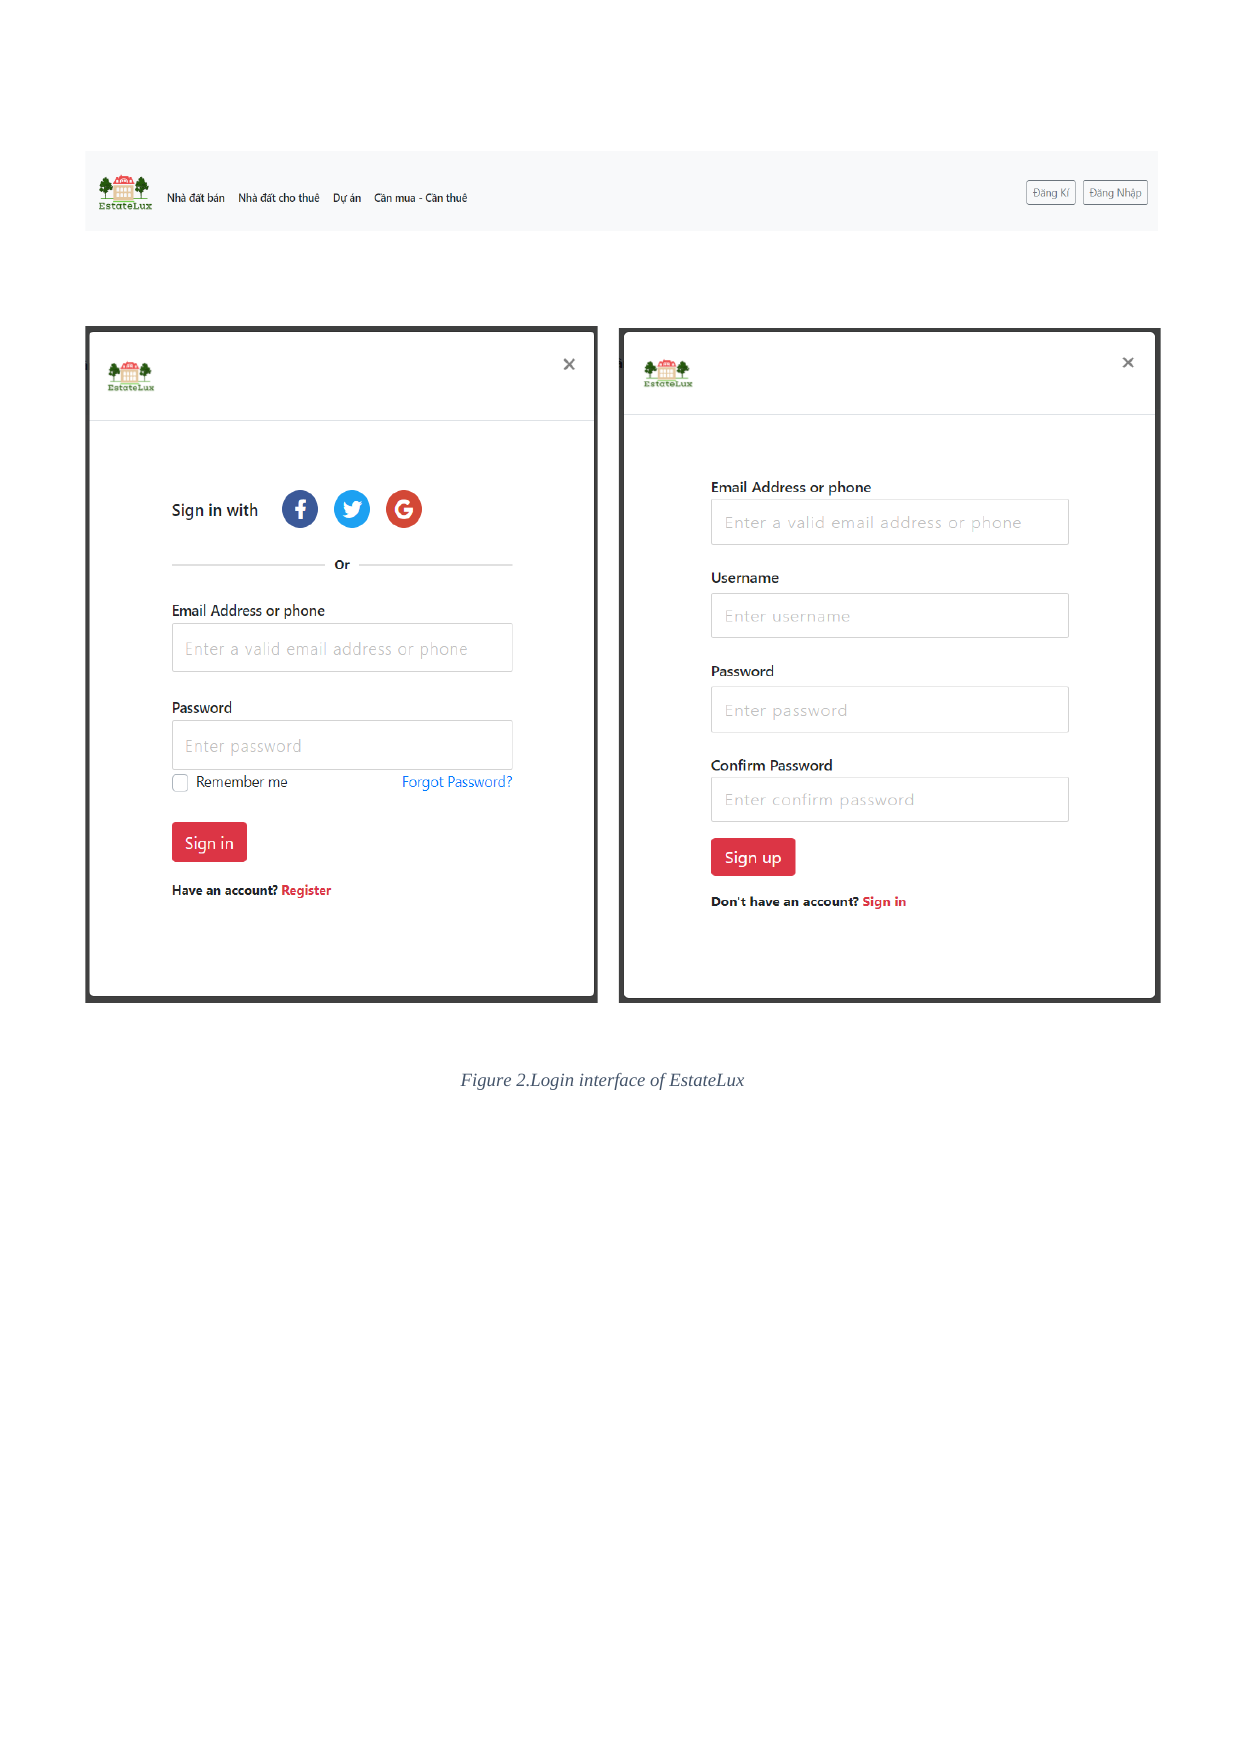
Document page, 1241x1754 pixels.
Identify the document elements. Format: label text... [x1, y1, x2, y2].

picture [618, 328, 1161, 1003]
picture [85, 326, 598, 1003]
picture [85, 151, 1158, 231]
